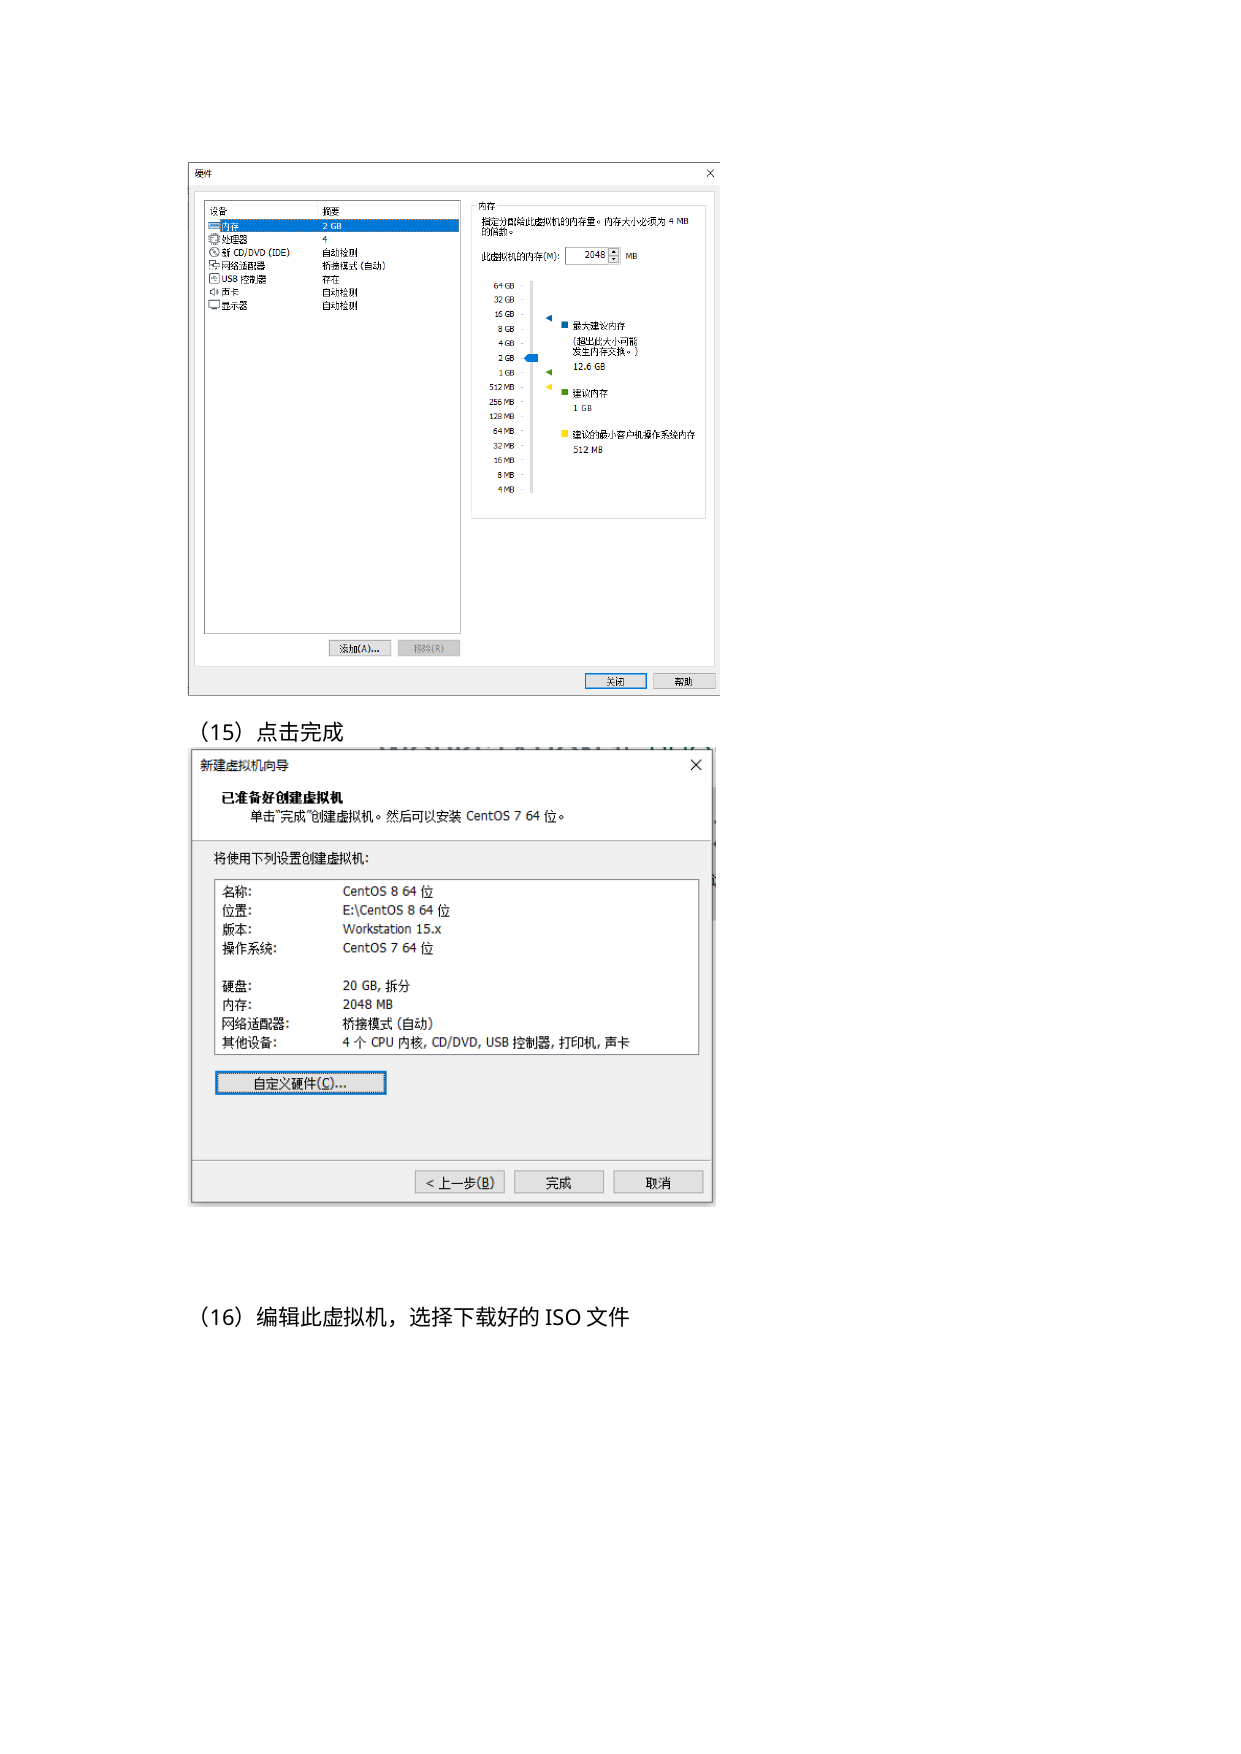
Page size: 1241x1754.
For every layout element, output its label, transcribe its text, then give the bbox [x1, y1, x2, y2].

list 点击完成 [187, 714, 1053, 747]
list 编辑此虚拟机，选择下载好的ISO文件 [187, 1299, 1053, 1332]
picture [187, 747, 716, 1207]
picture [187, 162, 721, 696]
